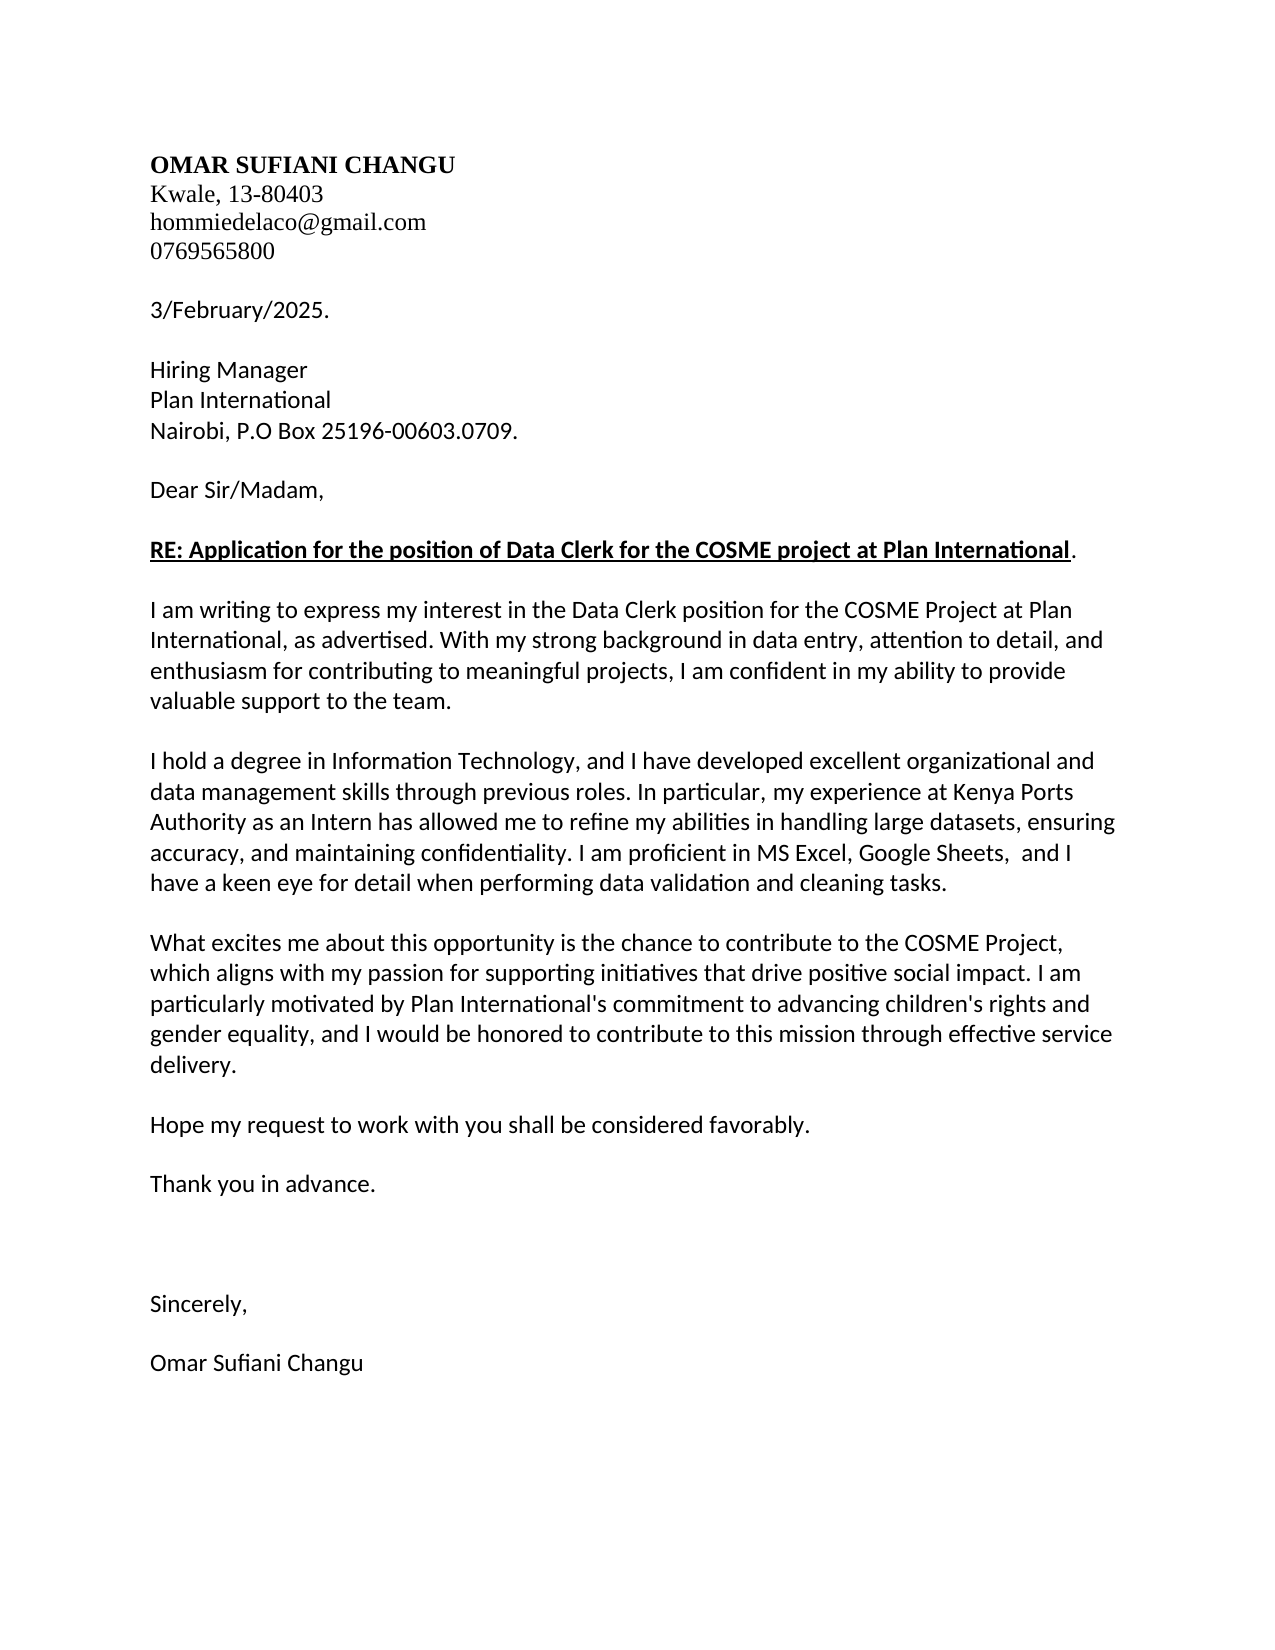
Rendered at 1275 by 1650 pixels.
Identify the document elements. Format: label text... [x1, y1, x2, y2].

text Dear Sir/Madam, [150, 474, 1125, 505]
text Thank you in advance. [150, 1168, 1125, 1199]
text What excites me about this opportunity is the chance to contribute to the COSME Project, which aligns with my passion for supporting initiatives that drive positive social impact. I am particularly motivated by Plan International's commitment to advancing children's rights and gender equality, and I would be honored to contribute to this mission through effective service delivery. [150, 927, 1125, 1079]
text I am writing to express my interest in the Data Clerk position for the COSME Project at Plan International, as advertised. With my strong background in data entry, attention to detail, and enthusiasm for contributing to meaningful projects, I am confident in my ability to provide valuable support to the team. [150, 594, 1125, 716]
text RE: Application for the position of Data Clerk for the COSME project at Plan International. [150, 534, 1125, 565]
text Sincerely, [150, 1288, 1125, 1318]
text OMAR SUFIANI CHANGU Kwale, 13-80403 hommiedelaco@gmail.com 0769565800 [150, 150, 1125, 265]
text I hold a degree in Information Technology, and I have developed excellent organizational and data management skills through previous roles. In particular, my experience at Kenya Ports Authority as an Intern has allowed me to refine my abilities in handling large datasets, ensuring accuracy, and maintaining confidentiality. I am proficient in MS Excel, Google Sheets, and I have a keen eye for detail when performing data validation and cleaning tasks. [150, 745, 1125, 898]
text 3/February/2025. [150, 294, 1125, 325]
text Hiring Manager Plan International Nairobi, P.O Box 25196-00603.0709. [150, 354, 1125, 445]
text Omar Sufiani Changu [150, 1347, 1125, 1378]
text Hope my request to work with you shall be considered favorably. [150, 1109, 1125, 1139]
